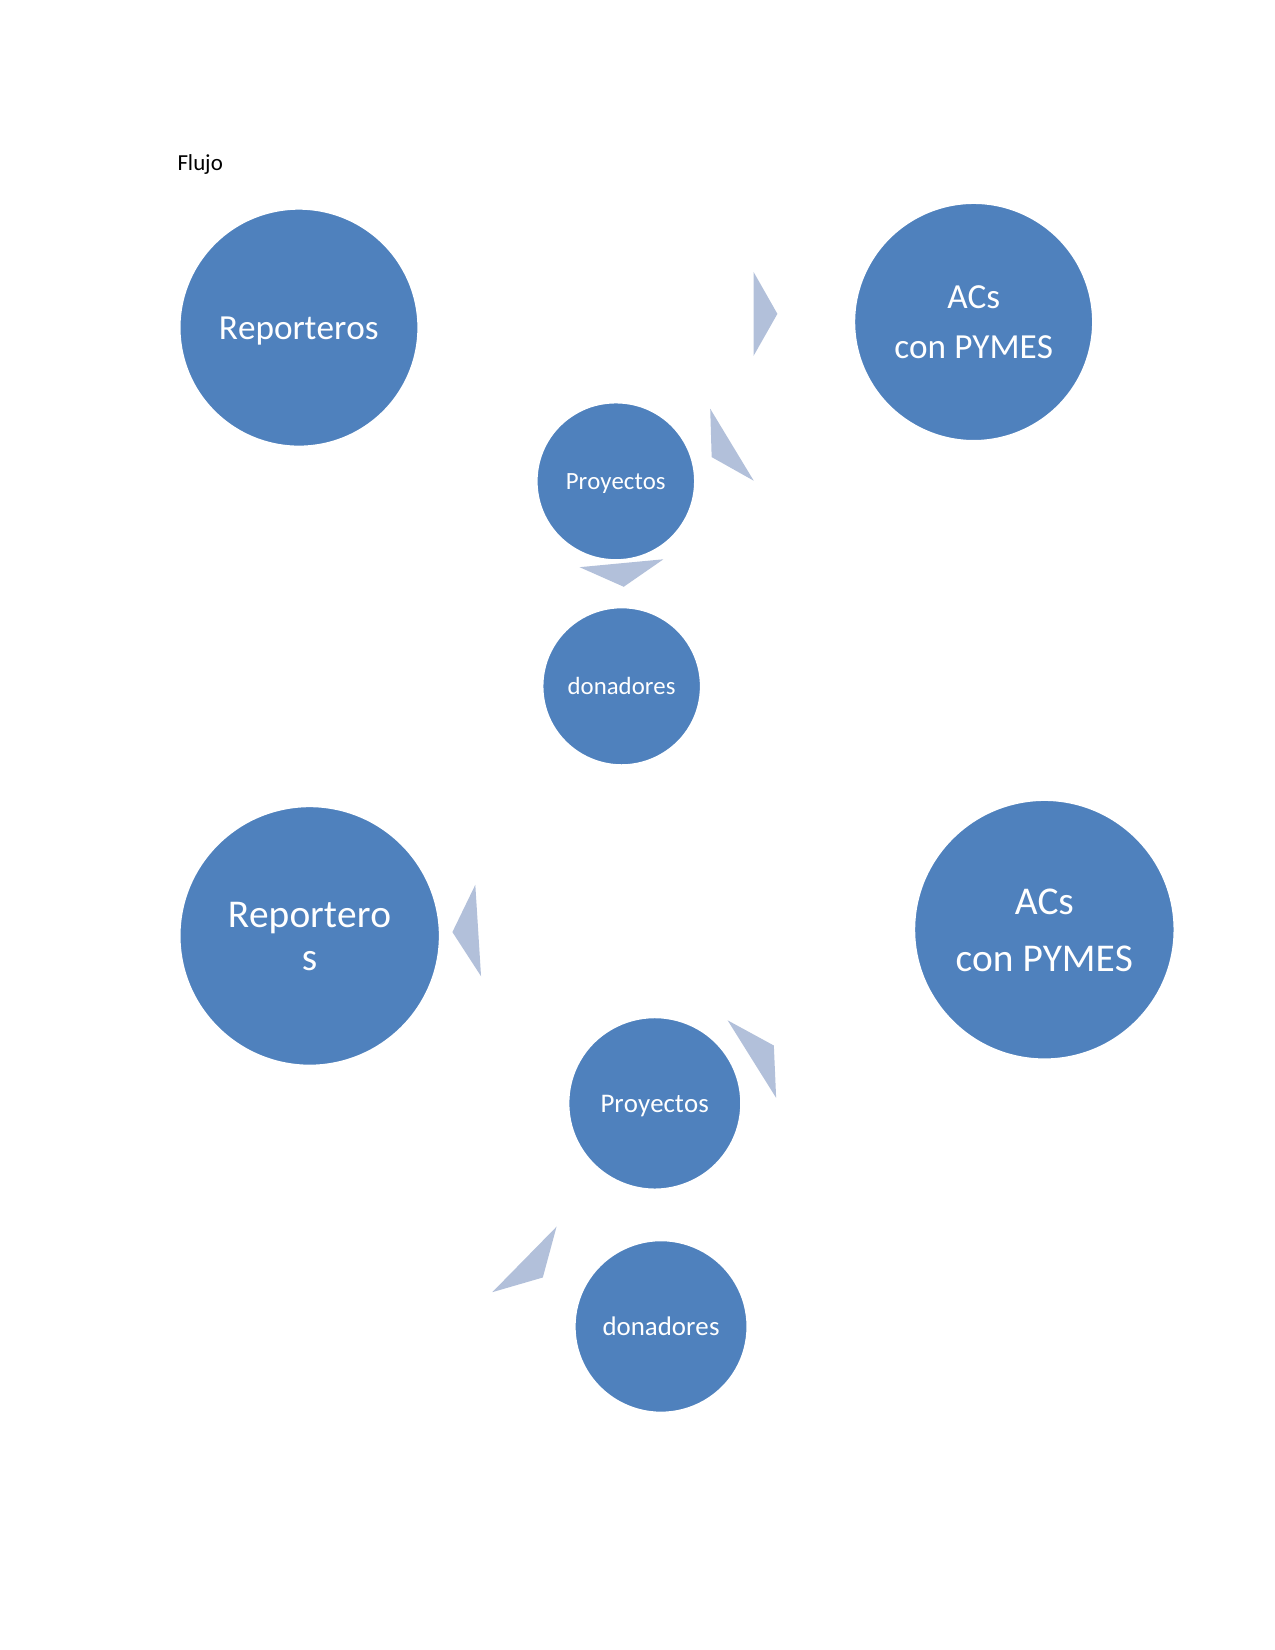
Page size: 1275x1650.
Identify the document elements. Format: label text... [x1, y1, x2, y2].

text Flujo [177, 148, 1098, 176]
